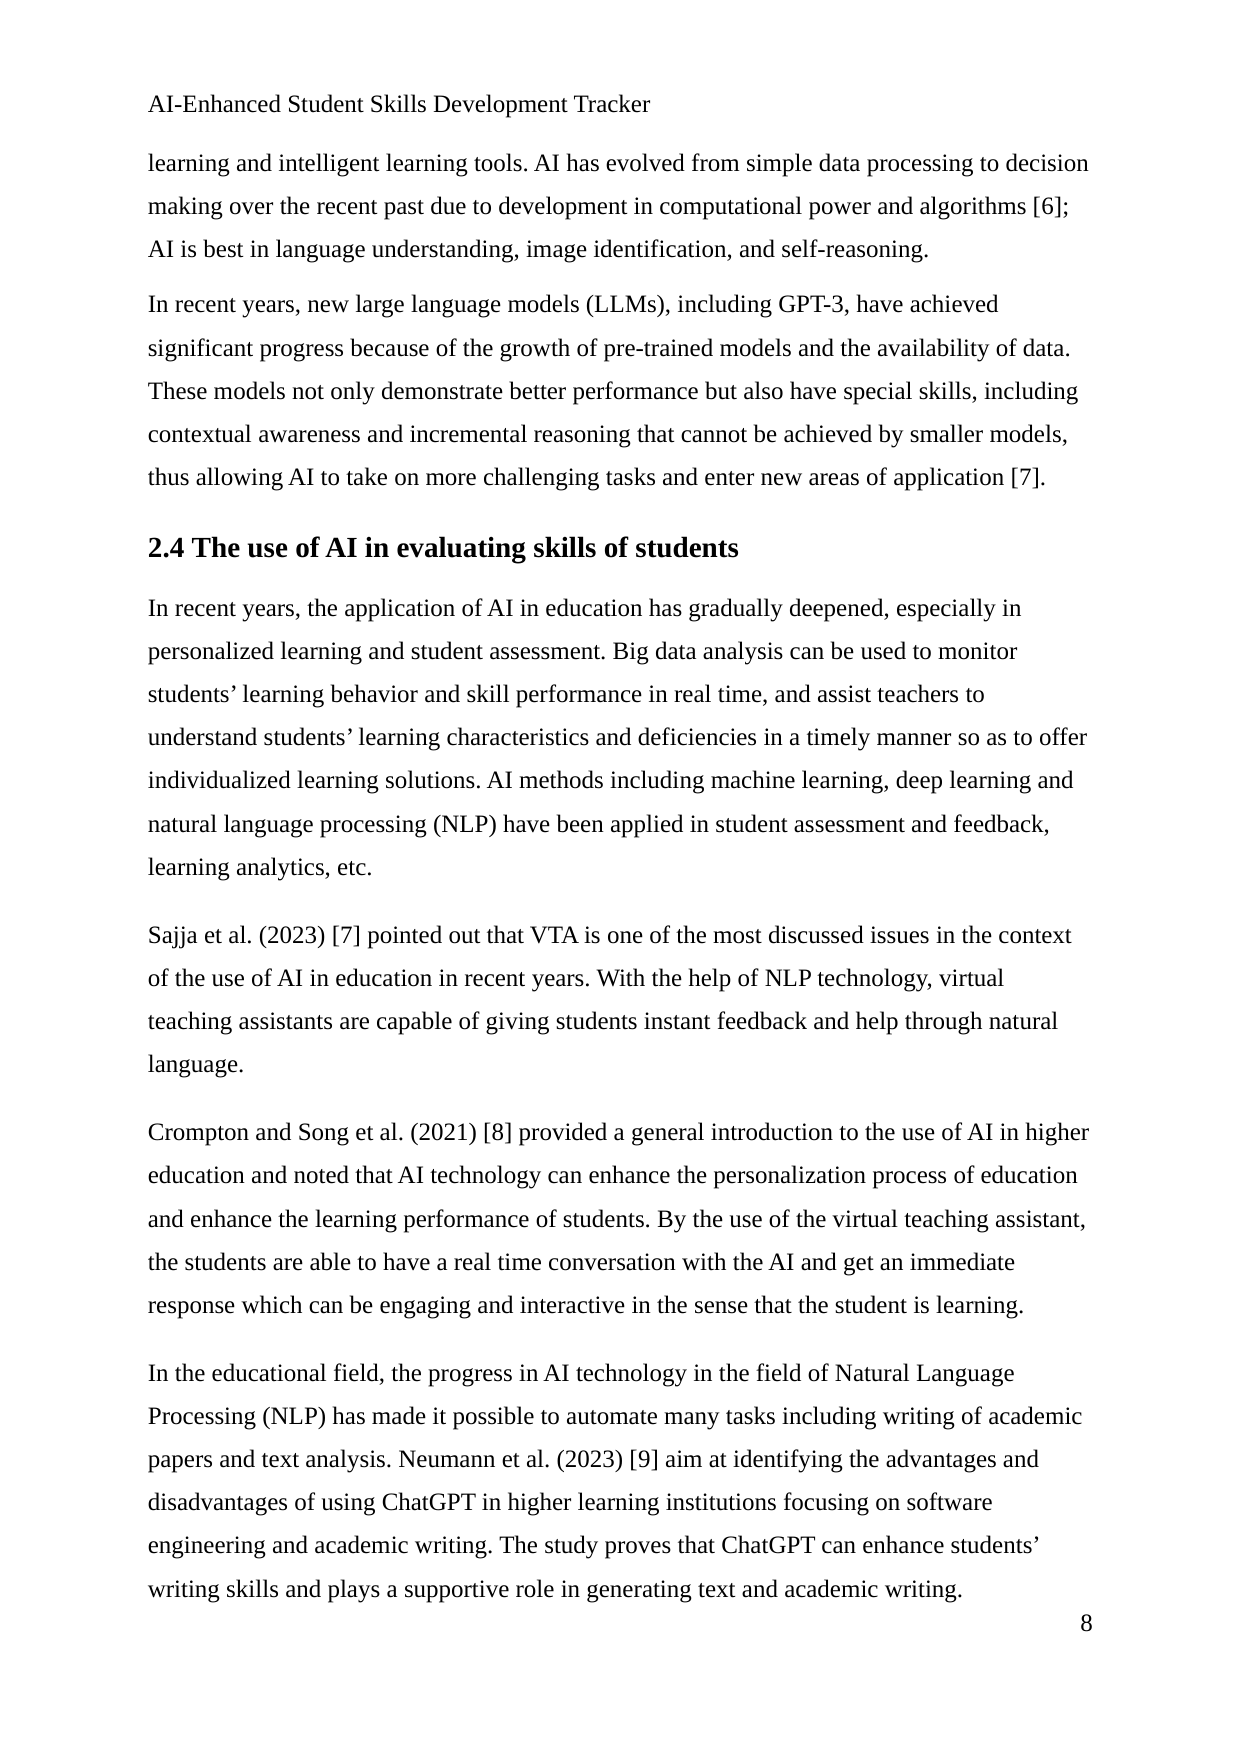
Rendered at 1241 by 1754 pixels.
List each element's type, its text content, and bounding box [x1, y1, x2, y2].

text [148, 148, 1092, 263]
subtitle The use of AI in evaluating skills of students [148, 530, 1092, 564]
text In recent years, new large language models (LLMs), including GPT-3, have achieved significant progress because of the growth of pre-trained models and the availability of data. These models not only demonstrate better performance but also have special skills, including contextual awareness and incremental reasoning that cannot be achieved by smaller models, thus allowing AI to take on more challenging tasks and enter new areas of application [7]. [148, 289, 1092, 491]
text In the educational field, the progress in AI technology in the field of Natural Language Processing (NLP) has made it possible to automate many tasks including writing of academic papers and text analysis. Neumann et al. (2023) [9] aim at identifying the advantages and disadvantages of using ChatGPT in higher learning institutions focusing on software engineering and academic writing. The study proves that ChatGPT can enhance students’ writing skills and plays a supportive role in generating text and academic writing. [148, 1358, 1092, 1602]
text In recent years, the application of AI in education has gradually deepened, especially in personalized learning and student assessment. Big data analysis can be used to monitor students’ learning behavior and skill performance in real time, and assist teachers to understand students’ learning characteristics and deficiencies in a timely manner so as to offer individualized learning solutions. AI methods including machine learning, deep learning and natural language processing (NLP) have been applied in student assessment and feedback, learning analytics, etc. [148, 593, 1092, 881]
text Crompton and Song et al. (2021) [8] provided a general introduction to the use of AI in higher education and noted that AI technology can enhance the personalization process of education and enhance the learning performance of students. By the use of the virtual teaching assistant, the students are able to have a real time conversation with the AI and get an immediate response which can be engaging and interactive in the sense that the student is learning. [148, 1117, 1092, 1319]
text Sajja et al. (2023) [7] pointed out that VTA is one of the most discussed issues in the context of the use of AI in education in recent years. With the help of NLP technology, virtual teaching assistants are capable of giving students instant feedback and help through natural language. [148, 920, 1092, 1078]
